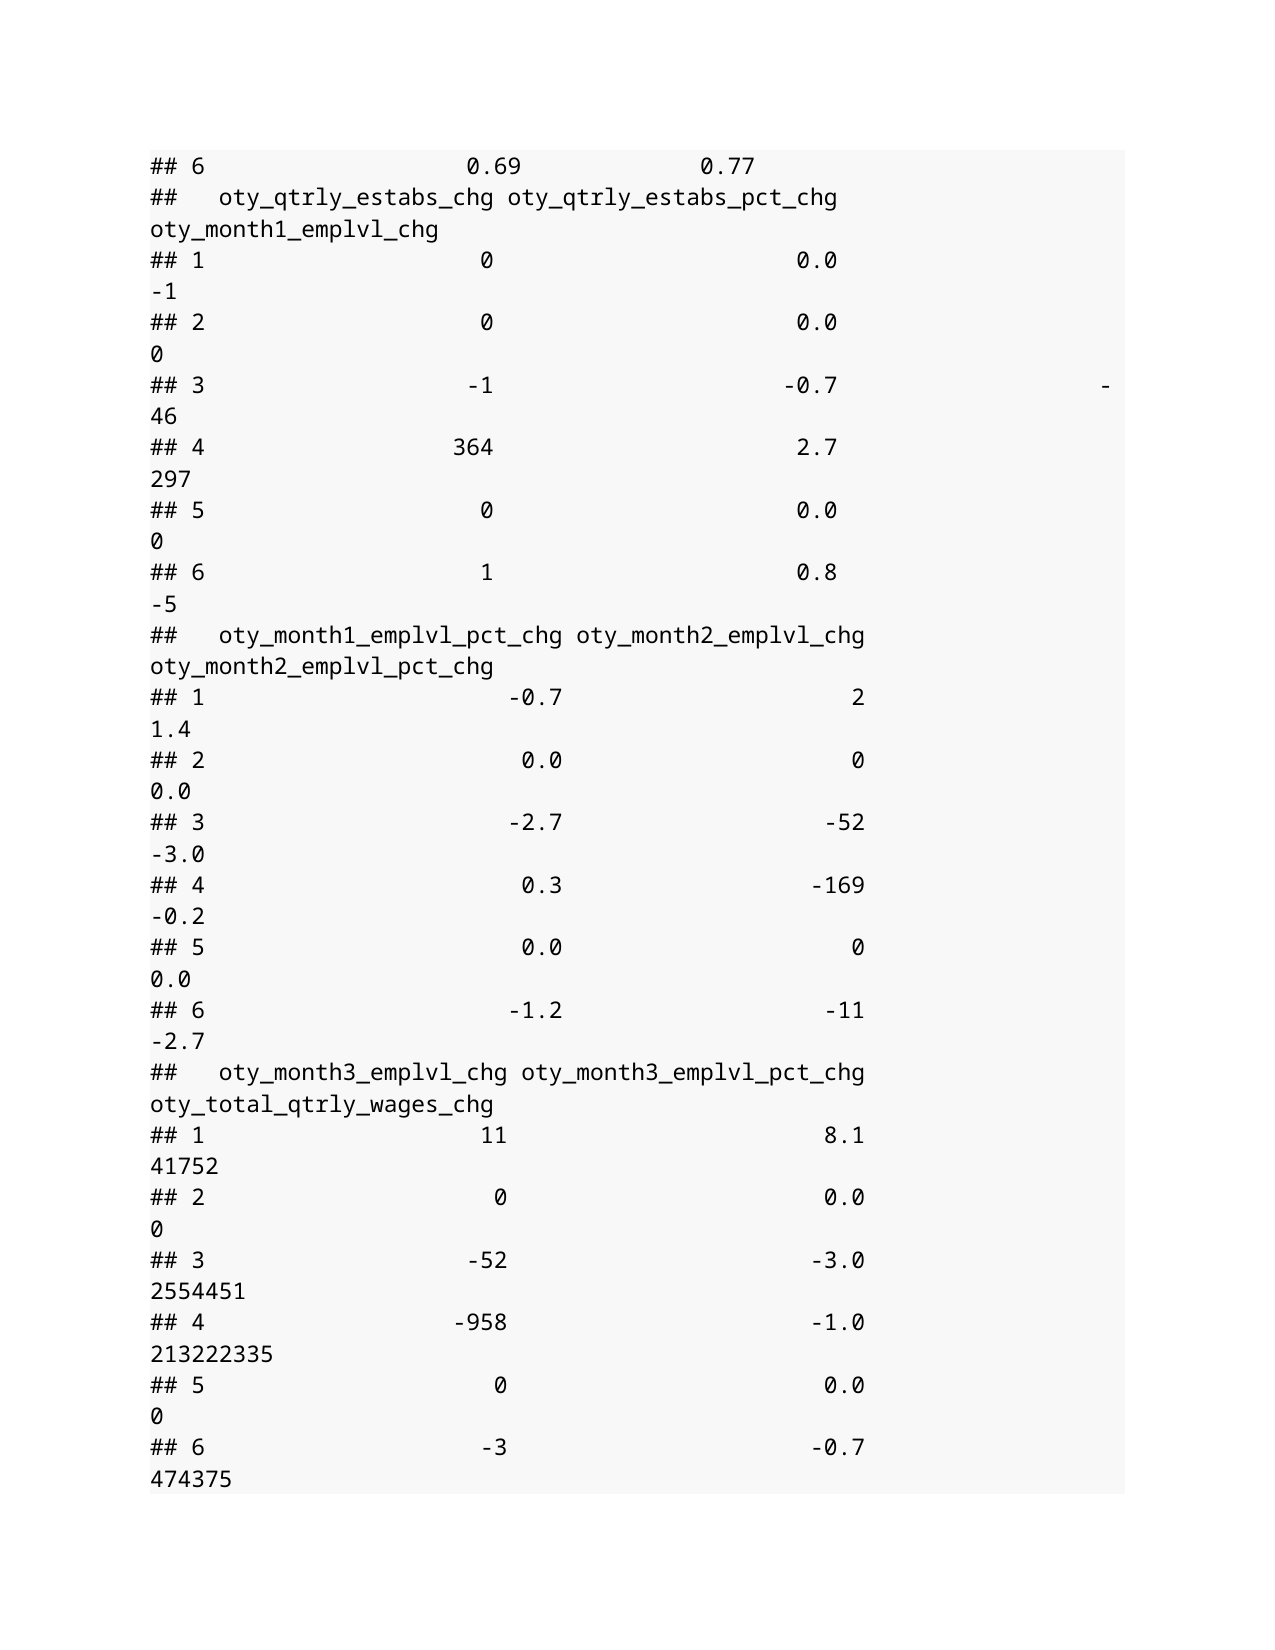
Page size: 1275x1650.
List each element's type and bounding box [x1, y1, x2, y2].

text [150, 150, 1125, 1494]
